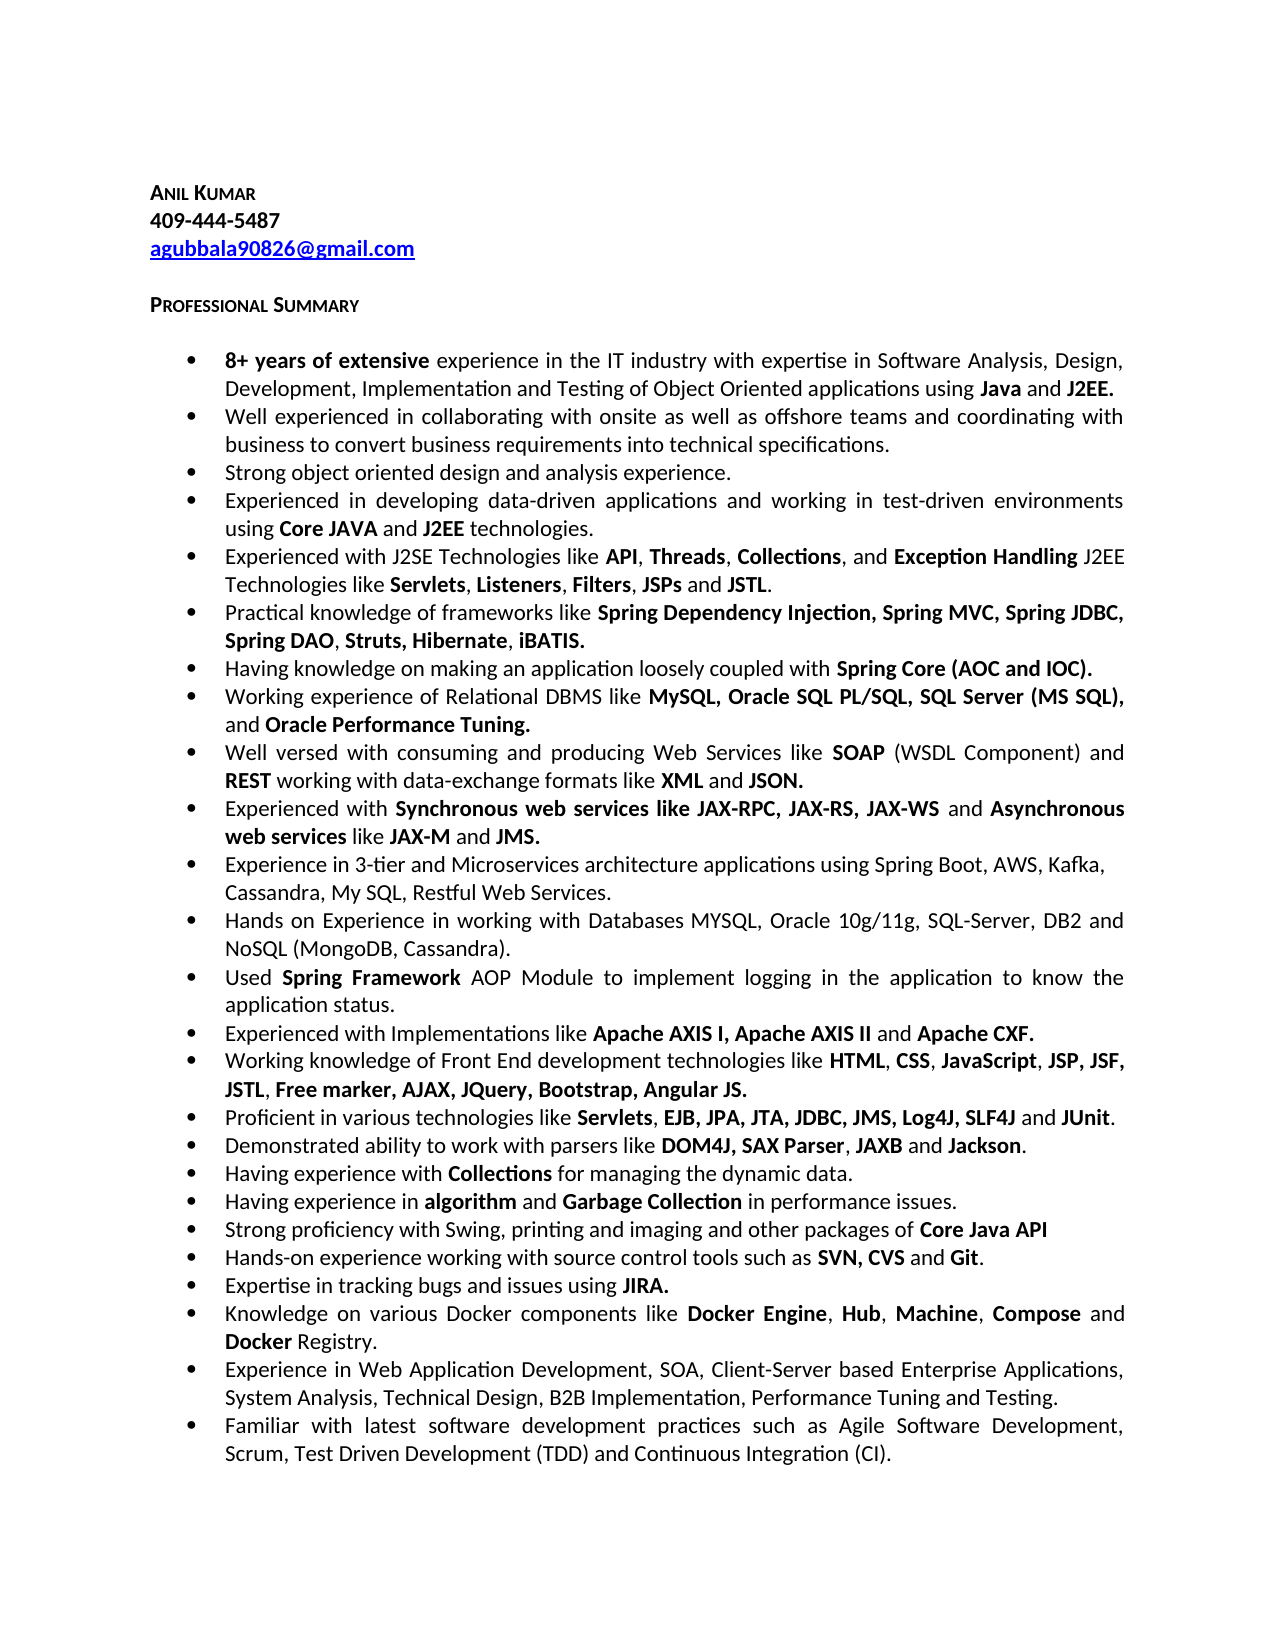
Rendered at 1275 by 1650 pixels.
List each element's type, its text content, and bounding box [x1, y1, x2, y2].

list Having experience in algorithm and Garbage Collection in performance issues. [187, 1187, 1125, 1215]
list Having experience with Collections for managing the dynamic data. [187, 1159, 1125, 1187]
list Strong proficiency with Swing, printing and imaging and other packages of Core Java API [187, 1215, 1125, 1243]
list Proficient in various technologies like Servlets, EJB, JPA, JTA, JDBC, JMS, Log4J, SLF4J and JUnit. [187, 1103, 1125, 1131]
list Well versed with consuming and producing Web Services like SOAP (WSDL Component) and REST working with data-exchange formats like XML and JSON. [187, 738, 1125, 794]
list Having knowledge on making an application loosely coupled with Spring Core (AOC and IOC). [187, 654, 1125, 682]
list Experienced with Implementations like Apache AXIS I, Apache AXIS II and Apache CXF. [187, 1019, 1125, 1047]
list Practical knowledge of frameworks like Spring Dependency Injection, Spring MVC, Spring JDBC, Spring DAO, Struts, Hibernate, iBATIS. [187, 598, 1125, 654]
text agubbala90826@gmail.com [150, 234, 1125, 262]
list Demonstrated ability to work with parsers like DOM4J, SAX Parser, JAXB and Jackson. [187, 1131, 1125, 1159]
list Working knowledge of Front End development technologies like HTML, CSS, JavaScript, JSP, JSF, JSTL, Free marker, AJAX, JQuery, Bootstrap, Angular JS. [187, 1047, 1125, 1103]
list Experience in Web Application Development, SOA, Client-Server based Enterprise Applications, System Analysis, Technical Design, B2B Implementation, Performance Tuning and Testing. [187, 1355, 1125, 1411]
list Expertise in tracking bugs and issues using JIRA. [187, 1271, 1125, 1299]
text Anil Kumar [150, 178, 1125, 206]
list Knowledge on various Docker components like Docker Engine, Hub, Machine, Compose and Docker Registry. [187, 1299, 1125, 1355]
list Well experienced in collaborating with onsite as well as offshore teams and coordinating with business to convert business requirements into technical specifications. [187, 402, 1125, 458]
list Familiar with latest software development practices such as Agile Software Development, Scrum, Test Driven Development (TDD) and Continuous Integration (CI). [187, 1411, 1125, 1467]
list Experience in 3-tier and Microservices architecture applications using Spring Boot, AWS, Kafka, Cassandra, My SQL, Restful Web Services. [187, 851, 1125, 907]
list Experienced with Synchronous web services like JAX-RPC, JAX-RS, JAX-WS and Asynchronous web services like JAX-M and JMS. [187, 794, 1125, 851]
list Hands-on experience working with source control tools such as SVN, CVS and Git. [187, 1243, 1125, 1271]
text 409-444-5487 [150, 206, 1125, 234]
list Strong object oriented design and analysis experience. [187, 458, 1125, 486]
list Working experience of Relational DBMS like MySQL, Oracle SQL PL/SQL, SQL Server (MS SQL), and Oracle Performance Tuning. [187, 682, 1125, 738]
text Professional Summary [150, 290, 1125, 318]
list Hands on Experience in working with Databases MYSQL, Oracle 10g/11g, SQL-Server, DB2 and NoSQL (MongoDB, Cassandra). [187, 907, 1125, 963]
list Experienced with J2SE Technologies like API, Threads, Collections, and Exception Handling J2EE Technologies like Servlets, Listeners, Filters, JSPs and JSTL. [187, 542, 1125, 598]
list 8+ years of extensive experience in the IT industry with expertise in Software Analysis, Design, Development, Implementation and Testing of Object Oriented applications using Java and J2EE. [187, 346, 1125, 402]
list Experienced in developing data-driven applications and working in test-driven environments using Core JAVA and J2EE technologies. [187, 486, 1125, 542]
list Used Spring Framework AOP Module to implement logging in the application to know the application status. [187, 963, 1125, 1019]
